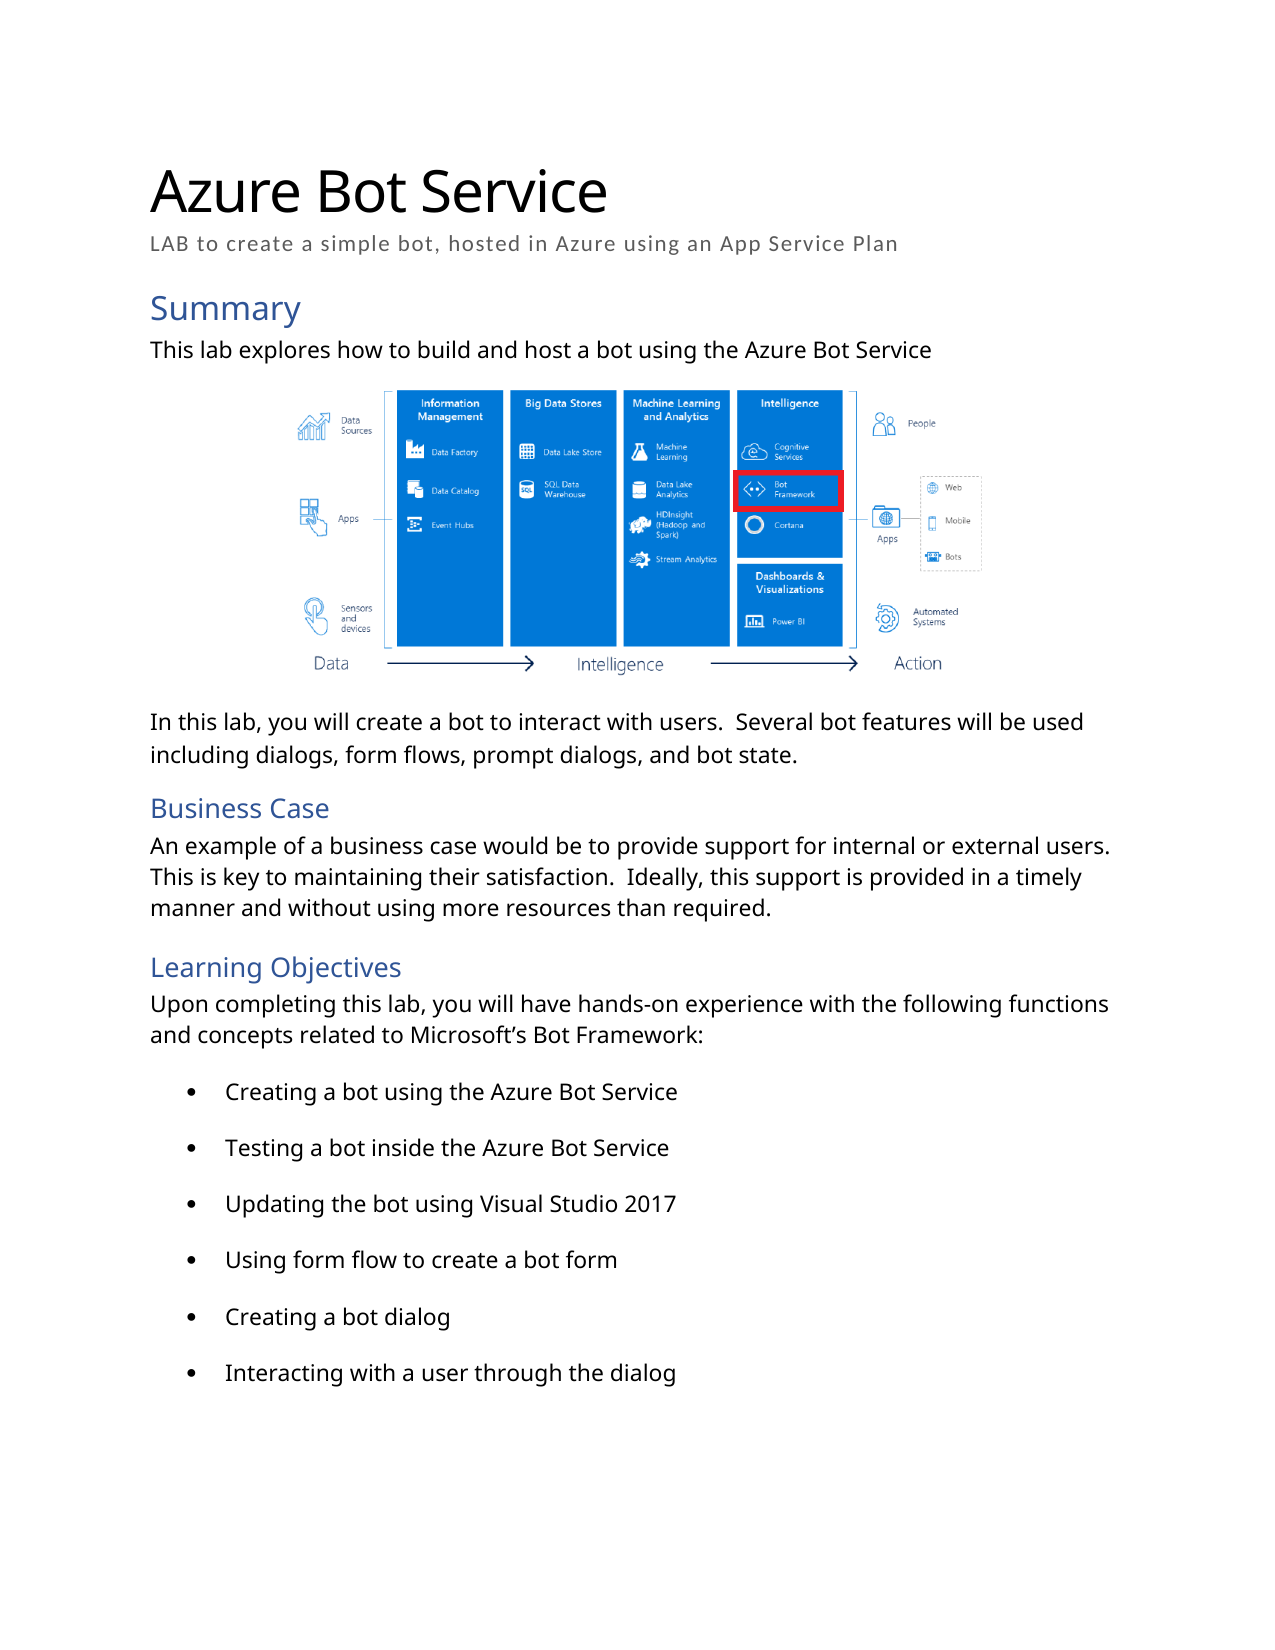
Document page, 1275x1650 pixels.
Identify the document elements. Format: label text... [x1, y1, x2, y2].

title Azure Bot Service [150, 150, 1125, 229]
subtitle Learning Objectives [150, 948, 1125, 985]
list Updating the bot using Visual Studio 2017 [187, 1188, 1125, 1219]
list Interacting with a user through the dialog [187, 1357, 1125, 1388]
text Upon completing this lab, you will have hands-on experience with the following functions and concepts related to Microsoft’s Bot Framework: [150, 988, 1125, 1051]
list Creating a bot dialog [187, 1301, 1125, 1332]
picture [285, 390, 990, 687]
text This lab explores how to build and host a bot using the Azure Bot Service [150, 334, 1125, 365]
list Creating a bot using the Azure Bot Service [187, 1076, 1125, 1107]
subtitle Summary [150, 285, 1125, 330]
subtitle Business Case [150, 790, 1125, 827]
text In this lab, you will create a bot to interact with users. Several bot features will be used including dialogs, form flows, prompt dialogs, and bot state. [150, 706, 1125, 771]
list Using form flow to create a bot form [187, 1244, 1125, 1276]
subtitle LAB to create a simple bot, hosted in Azure using an App Service Plan [150, 229, 1125, 257]
text An example of a business case would be to provide support for internal or external users. This is key to maintaining their satisfaction. Ideally, this support is provided in a timely manner and without using more resources than required. [150, 829, 1125, 923]
list Testing a bot inside the Azure Bot Service [187, 1132, 1125, 1163]
